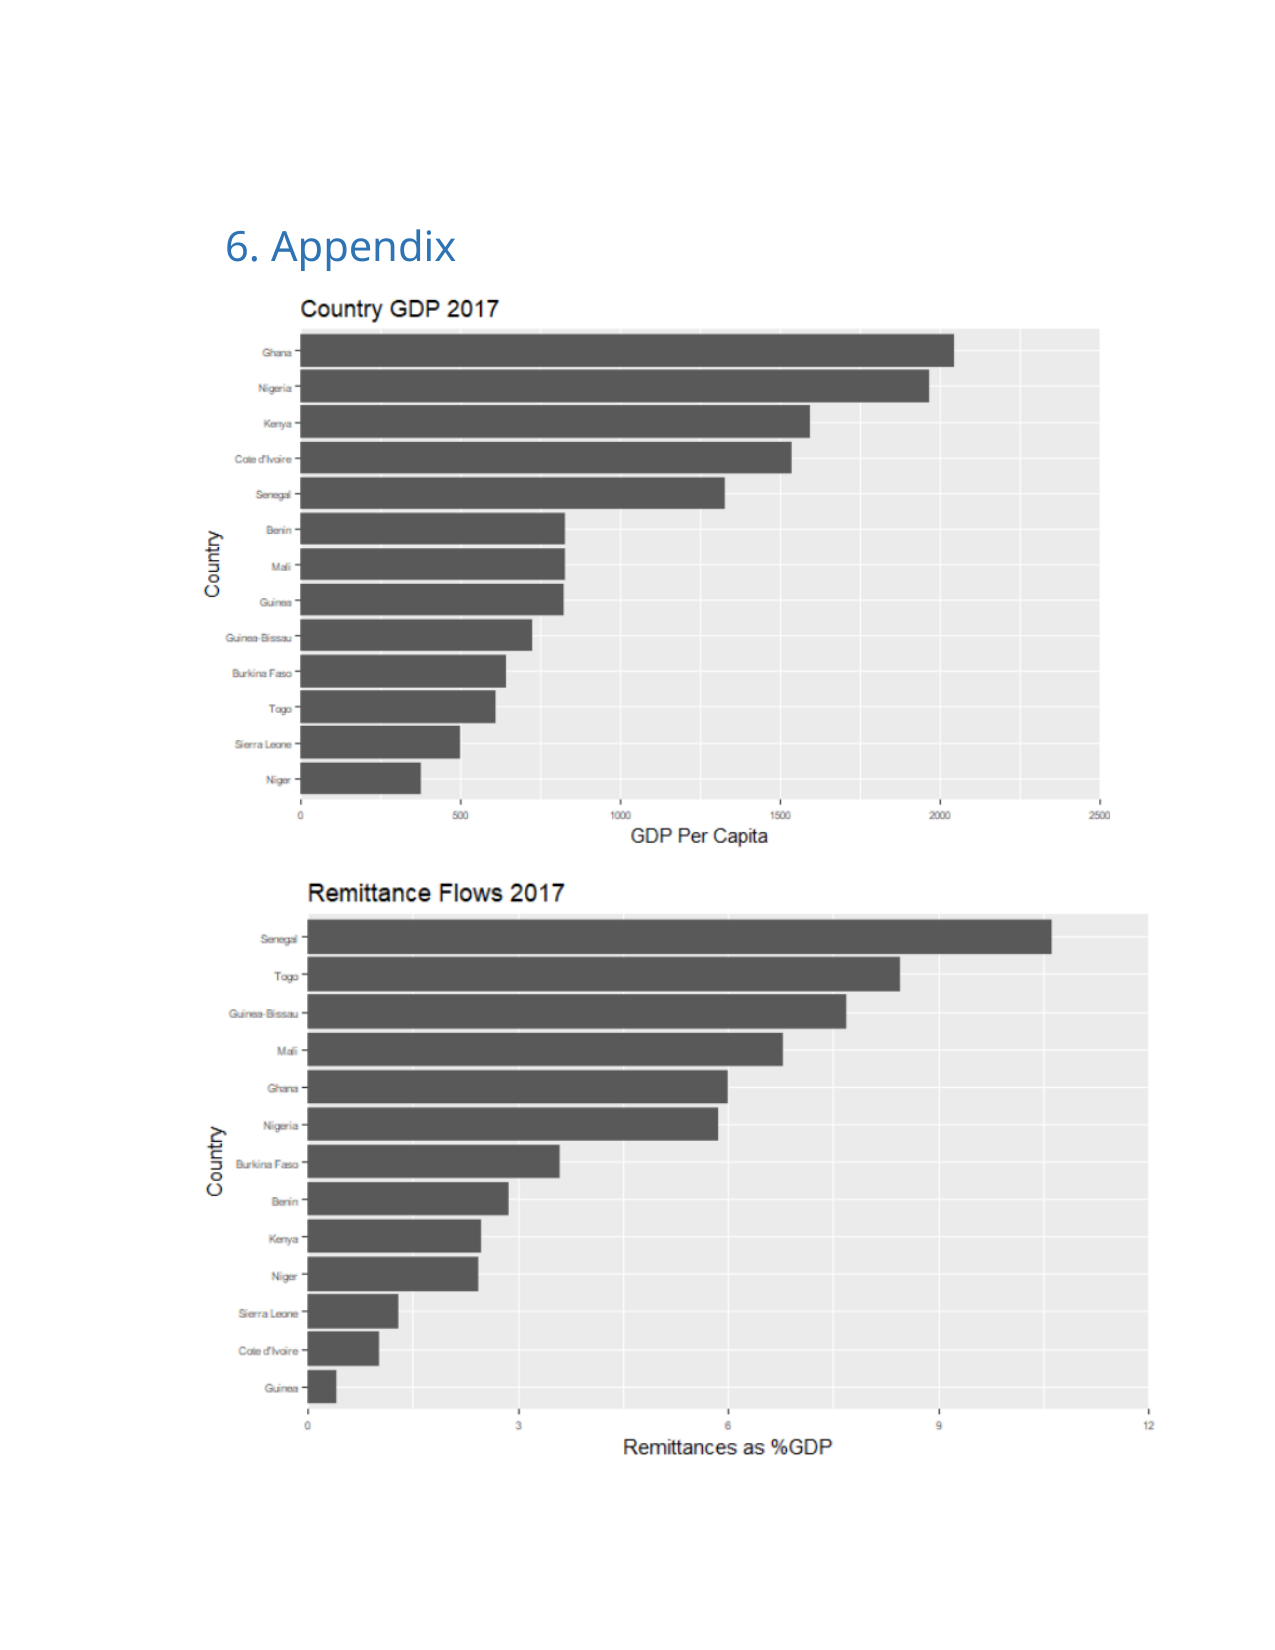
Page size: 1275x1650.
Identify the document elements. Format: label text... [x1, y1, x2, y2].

subtitle 6. Appendix [225, 217, 1125, 273]
picture [187, 281, 1116, 850]
picture [187, 866, 1163, 1457]
